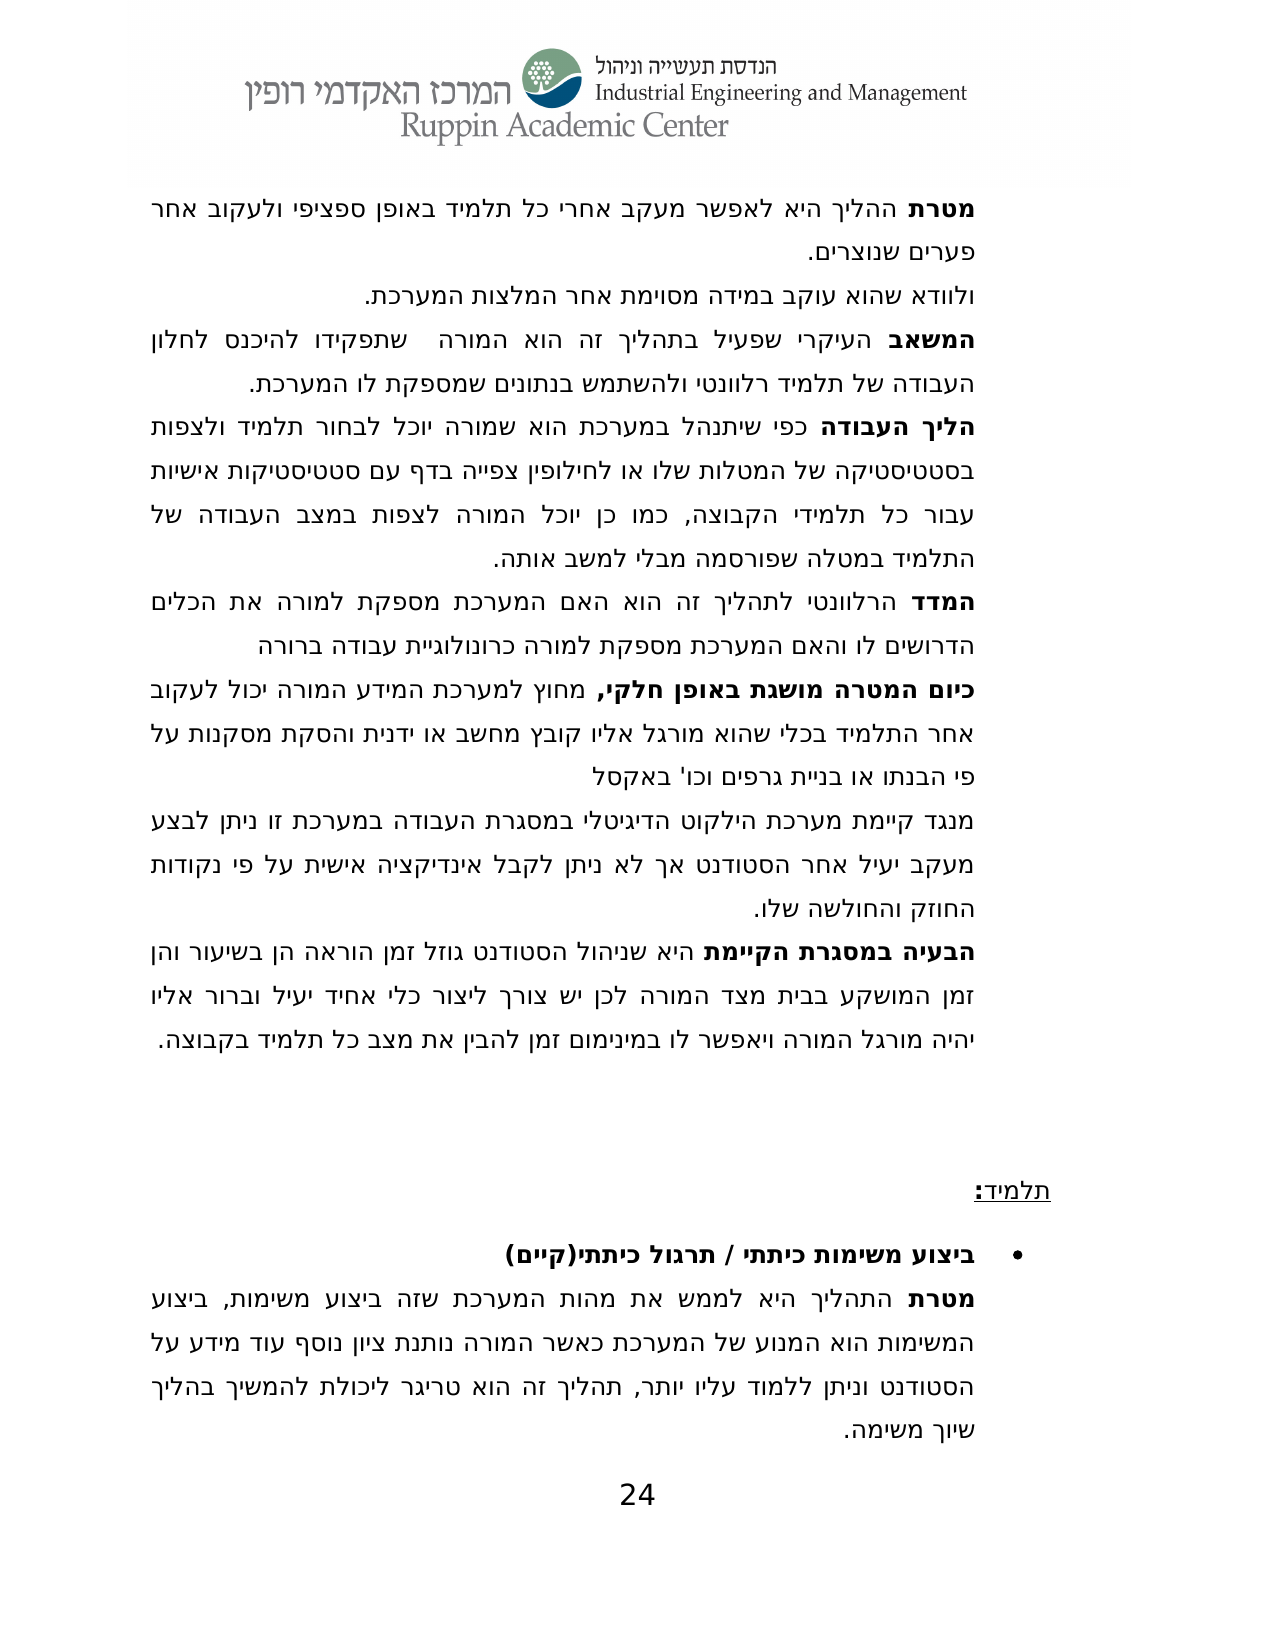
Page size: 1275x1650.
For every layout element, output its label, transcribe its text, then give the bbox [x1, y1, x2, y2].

text תלמיד: [150, 1176, 1051, 1205]
list הליך העבודה כפי שיתנהל במערכת הוא שמורה יוכל לבחור תלמיד ולצפות בסטטיסטיקה של המטלות שלו או לחילופין צפייה בדף עם סטטיסטיקות אישיות עבור כל תלמידי הקבוצה, כמו כן יוכל המורה לצפות במצב העבודה של התלמיד במטלה שפורסמה מבלי למשב אותה. [150, 412, 976, 573]
list המשאב העיקרי שפעיל בתהליך זה הוא המורה שתפקידו להיכנס לחלון העבודה של תלמיד רלוונטי ולהשתמש בנתונים שמספקת לו המערכת. [150, 325, 976, 398]
list ולוודא שהוא עוקב במידה מסוימת אחר המלצות המערכת. [150, 281, 976, 310]
list המדד הרלוונטי לתהליך זה הוא האם המערכת מספקת למורה את הכלים הדרושים לו והאם המערכת מספקת למורה כרונולוגיית עבודה ברורה [150, 587, 976, 660]
picture [126, 0, 1132, 188]
list ביצוע משימות כיתתי / תרגול כיתתי(קיים) [150, 1240, 1013, 1269]
list הבעיה במסגרת הקיימת היא שניהול הסטודנט גוזל זמן הוראה הן בשיעור והן זמן המושקע בבית מצד המורה לכן יש צורך ליצור כלי אחיד יעיל וברור אליו יהיה מורגל המורה ויאפשר לו במינימום זמן להבין את מצב כל תלמיד בקבוצה. [150, 937, 976, 1054]
list מנגד קיימת מערכת הילקוט הדיגיטלי במסגרת העבודה במערכת זו ניתן לבצע מעקב יעיל אחר הסטודנט אך לא ניתן לקבל אינדיקציה אישית על פי נקודות החוזק והחולשה שלו. [150, 806, 976, 923]
list מטרת ההליך היא לאפשר מעקב אחרי כל תלמיד באופן ספציפי ולעקוב אחר פערים שנוצרים. [150, 188, 976, 267]
list מטרת התהליך היא לממש את מהות המערכת שזה ביצוע משימות, ביצוע המשימות הוא המנוע של המערכת כאשר המורה נותנת ציון נוסף עוד מידע על הסטודנט וניתן ללמוד עליו יותר, תהליך זה הוא טריגר ליכולת להמשיך בהליך שיוך משימה. [150, 1284, 976, 1444]
list כיום המטרה מושגת באופן חלקי, מחוץ למערכת המידע המורה יכול לעקוב אחר התלמיד בכלי שהוא מורגל אליו קובץ מחשב או ידנית והסקת מסקנות על פי הבנתו או בניית גרפים וכו' באקסל [150, 675, 976, 792]
